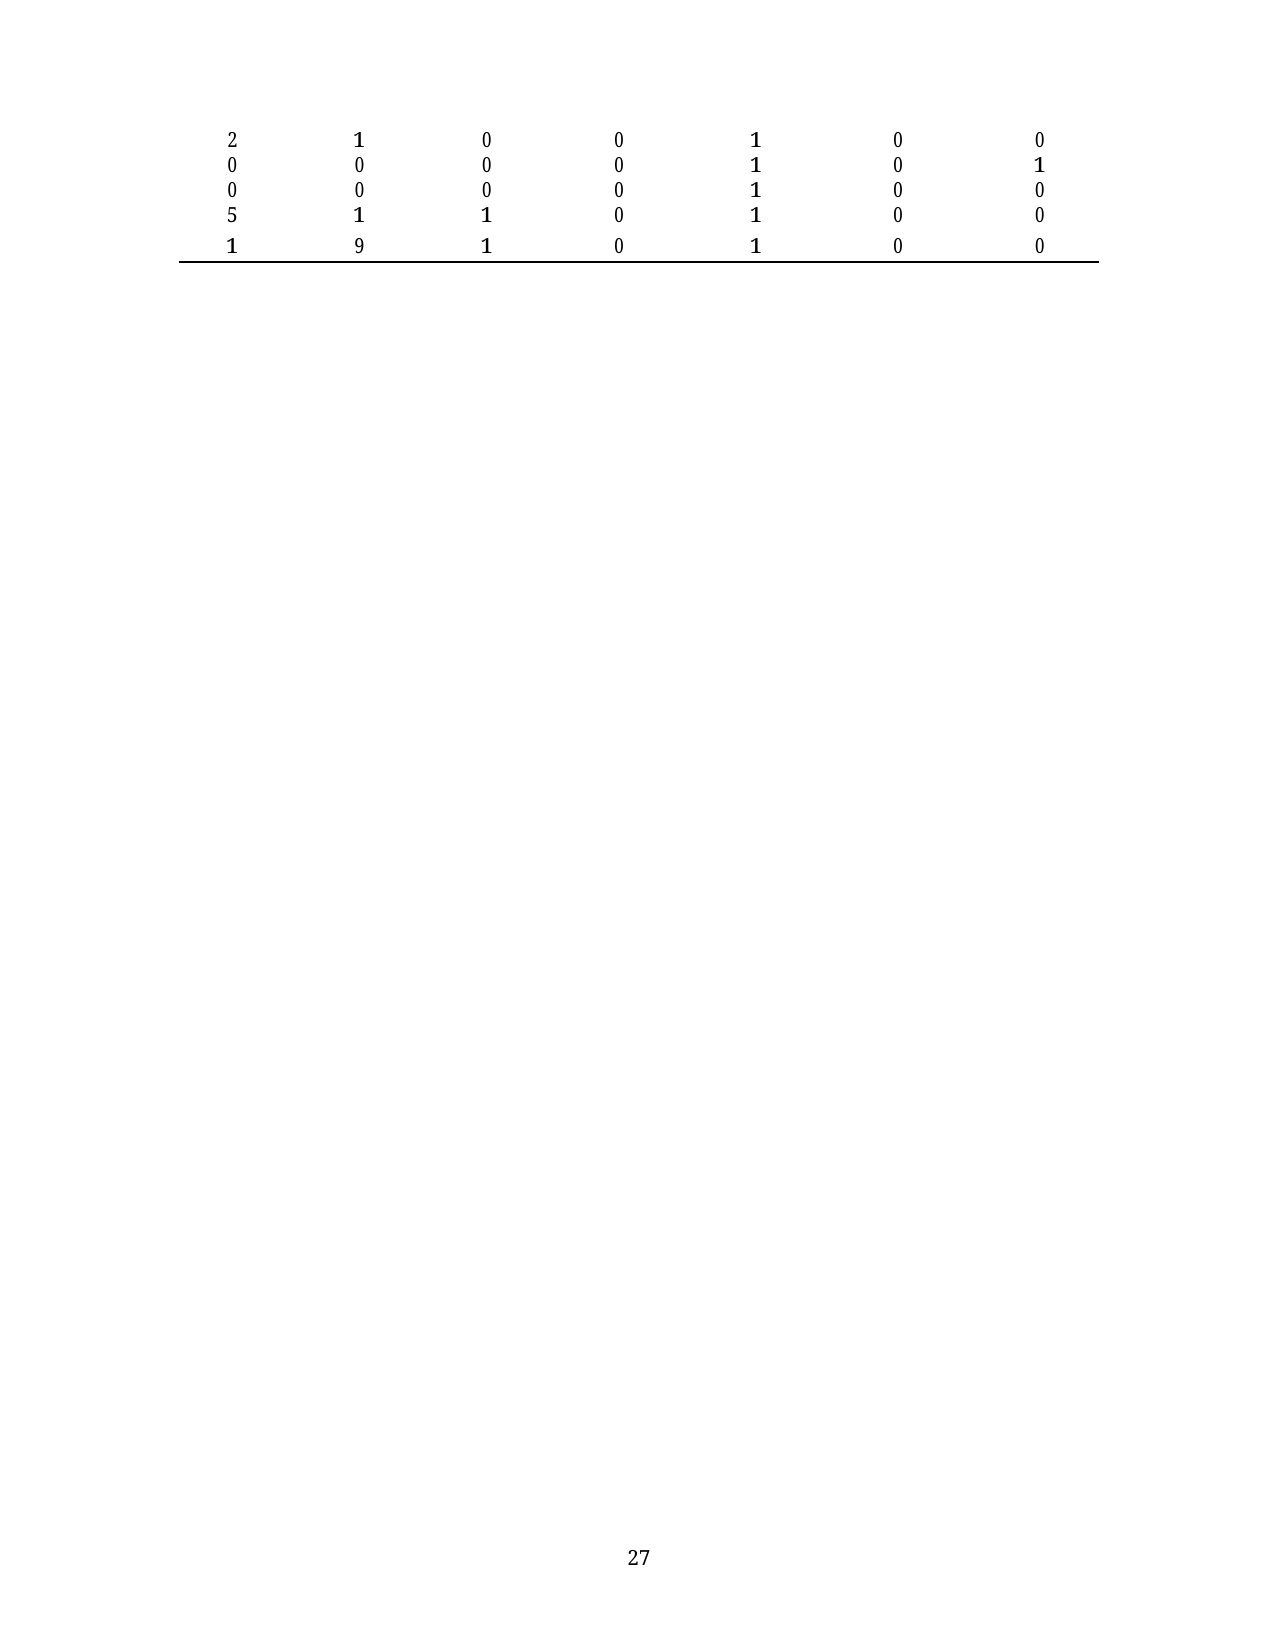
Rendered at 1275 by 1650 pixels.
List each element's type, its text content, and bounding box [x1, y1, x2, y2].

table_cell 0 [419, 129, 552, 154]
table_cell 0 [825, 129, 968, 154]
table_cell 0 [419, 179, 552, 204]
table_cell 1 [299, 129, 419, 154]
table_cell 1 [968, 154, 1098, 179]
table_cell 0 [825, 179, 968, 204]
table_cell 0 [179, 154, 298, 179]
table_cell 0 [968, 204, 1098, 229]
table_cell 1 [686, 229, 825, 261]
table_cell 0 [553, 229, 686, 261]
table_cell 1 [686, 179, 825, 204]
table_cell 0 [825, 229, 968, 261]
table_cell 0 [968, 179, 1098, 204]
table_cell 0 [553, 129, 686, 154]
table_cell 0 [299, 179, 419, 204]
table_cell 1 [419, 204, 552, 229]
table_cell 1 [686, 129, 825, 154]
table_cell 0 [299, 154, 419, 179]
table_cell 2 [179, 129, 298, 154]
table_cell 1 [179, 229, 298, 261]
table_cell 1 [686, 154, 825, 179]
table_cell 1 [299, 204, 419, 229]
table_cell 5 [179, 204, 298, 229]
table_cell 9 [299, 229, 419, 261]
table_cell 0 [419, 154, 552, 179]
table_cell 0 [825, 204, 968, 229]
table_cell 0 [825, 154, 968, 179]
table_cell 0 [968, 229, 1098, 261]
table_cell 1 [686, 204, 825, 229]
table_cell 0 [553, 179, 686, 204]
table_cell 0 [553, 204, 686, 229]
table_cell 0 [968, 129, 1098, 154]
table_cell 0 [553, 154, 686, 179]
table_cell 1 [419, 229, 552, 261]
table_cell 0 [179, 179, 298, 204]
